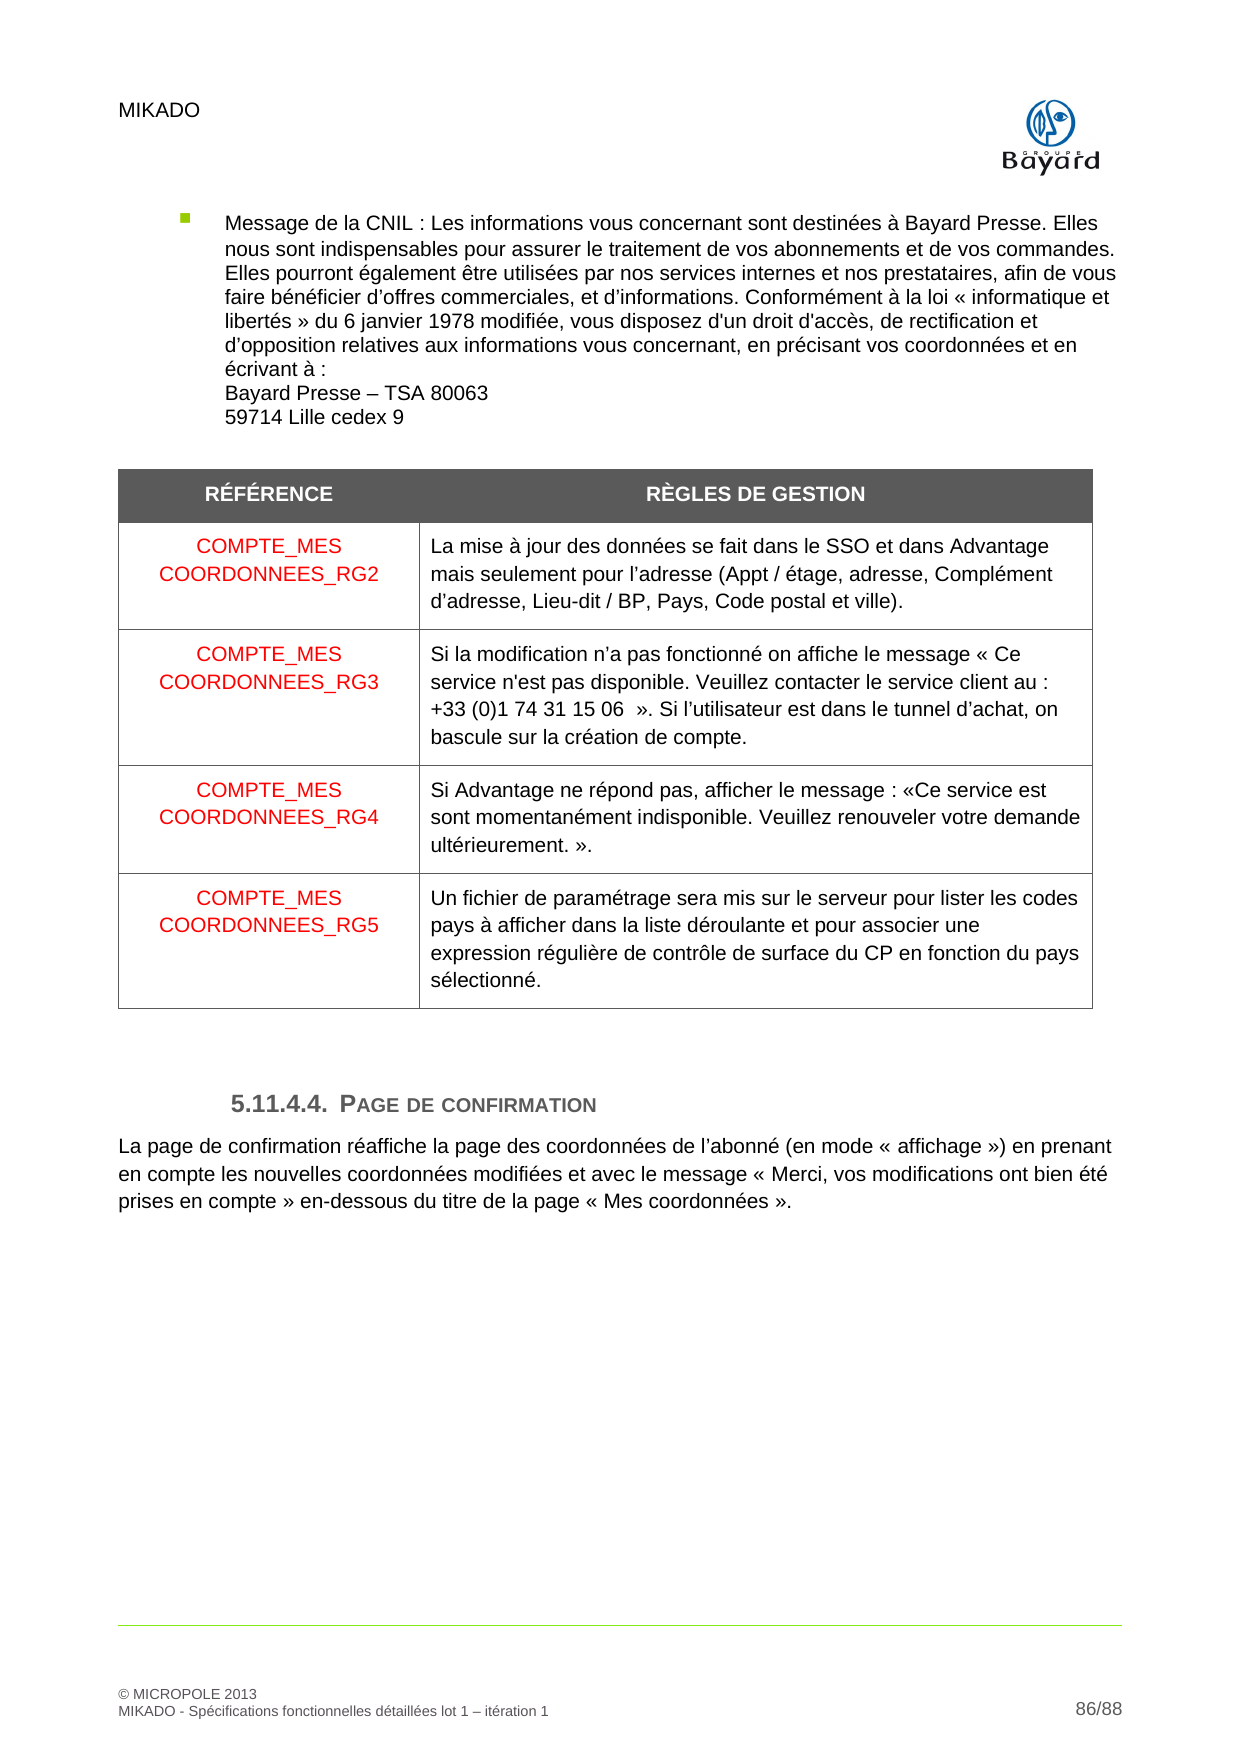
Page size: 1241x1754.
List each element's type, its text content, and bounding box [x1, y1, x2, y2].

table_cell COMPTE_MES COORDONNEES_RG2 [119, 523, 419, 629]
table_cell COMPTE_MES COORDONNEES_RG5 [119, 874, 419, 1008]
list Message de la CNIL : Les informations vous concernant sont destinées à Bayard Presse. Elles nous sont indispensables pour assurer le traitement de vos abonnements et de vos commandes. Elles pourront également être utilisées par nos services internes et nos prestataires, afin de vous faire bénéficier d’offres commerciales, et d’informations. Conformément à la loi « informatique et libertés » du 6 janvier 1978 modifiée, vous disposez d'un droit d'accès, de rectification et d’opposition relatives aux informations vous concernant, en précisant vos coordonnées et en écrivant à : Bayard Presse – TSA 80063 59714 Lille cedex 9 [177, 207, 1122, 429]
table_cell La mise à jour des données se fait dans le SSO et dans Advantage mais seulement pour l’adresse (Appt / étage, adresse, Complément d’adresse, Lieu-dit / BP, Pays, Code postal et ville). [420, 523, 1092, 629]
table_cell COMPTE_MES COORDONNEES_RG4 [119, 766, 419, 872]
table_cell Si Advantage ne répond pas, afficher le message : «Ce service est sont momentanément indisponible. Veuillez renouveler votre demande ultérieurement. ». [420, 766, 1092, 872]
table_cell COMPTE_MES COORDONNEES_RG3 [119, 630, 419, 765]
table_cell Un fichier de paramétrage sera mis sur le serveur pour lister les codes pays à afficher dans la liste déroulante et pour associer une expression régulière de contrôle de surface du CP en fonction du pays sélectionné. [420, 874, 1092, 1008]
picture [1002, 98, 1100, 176]
table_header Référence [119, 470, 419, 522]
text La page de confirmation réaffiche la page des coordonnées de l’abonné (en mode « affichage ») en prenant en compte les nouvelles coordonnées modifiées et avec le message « Merci, vos modifications ont bien été prises en compte » en-dessous du titre de la page « Mes coordonnées ». [118, 1134, 1122, 1213]
text Page de confirmation [231, 1089, 1122, 1118]
table_cell Si la modification n’a pas fonctionné on affiche le message « Ce service n'est pas disponible. Veuillez contacter le service client au : +33 (0)1 74 31 15 06 ». Si l’utilisateur est dans le tunnel d’achat, on bascule sur la création de compte. [420, 630, 1092, 765]
table_header Règles de gestion [420, 470, 1092, 522]
